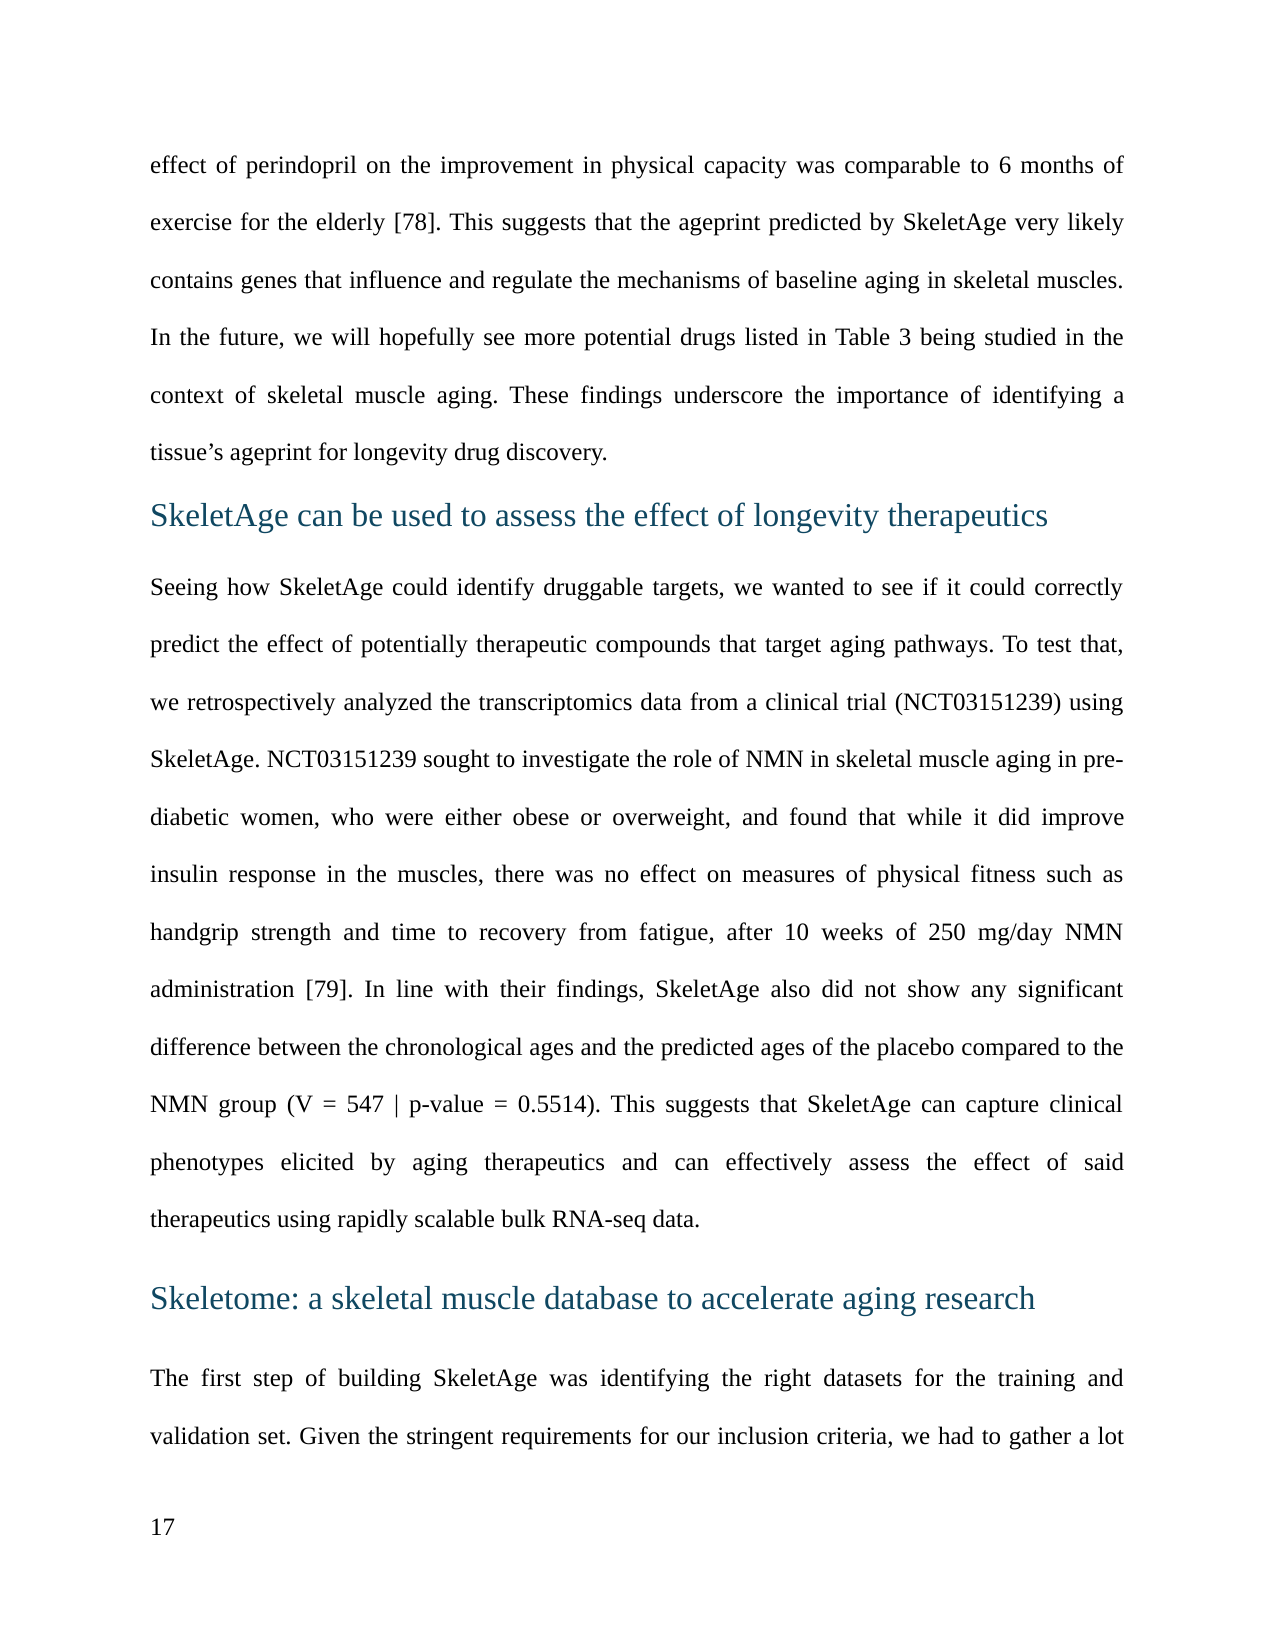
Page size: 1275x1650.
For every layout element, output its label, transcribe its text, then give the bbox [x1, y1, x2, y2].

text SkeletAge can be used to assess the effect of longevity therapeutics [150, 495, 1125, 533]
text Seeing how SkeletAge could identify druggable targets, we wanted to see if it could correctly predict the effect of potentially therapeutic compounds that target aging pathways. To test that, we retrospectively analyzed the transcriptomics data from a clinical trial (NCT03151239) using SkeletAge. NCT03151239 sought to investigate the role of NMN in skeletal muscle aging in pre-diabetic women, who were either obese or overweight, and found that while it did improve insulin response in the muscles, there was no effect on measures of physical fitness such as handgrip strength and time to recovery from fatigue, after 10 weeks of 250 mg/day NMN administration [79]. In line with their findings, SkeletAge also did not show any significant difference between the chronological ages and the predicted ages of the placebo compared to the NMN group (V = 547 | p-value = 0.5514). This suggests that SkeletAge can capture clinical phenotypes elicited by aging therapeutics and can effectively assess the effect of said therapeutics using rapidly scalable bulk RNA-seq data. [150, 572, 1125, 1233]
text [150, 1363, 1125, 1449]
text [150, 150, 1125, 466]
subtitle Skeletome: a skeletal muscle database to accelerate aging research [150, 1278, 1125, 1317]
